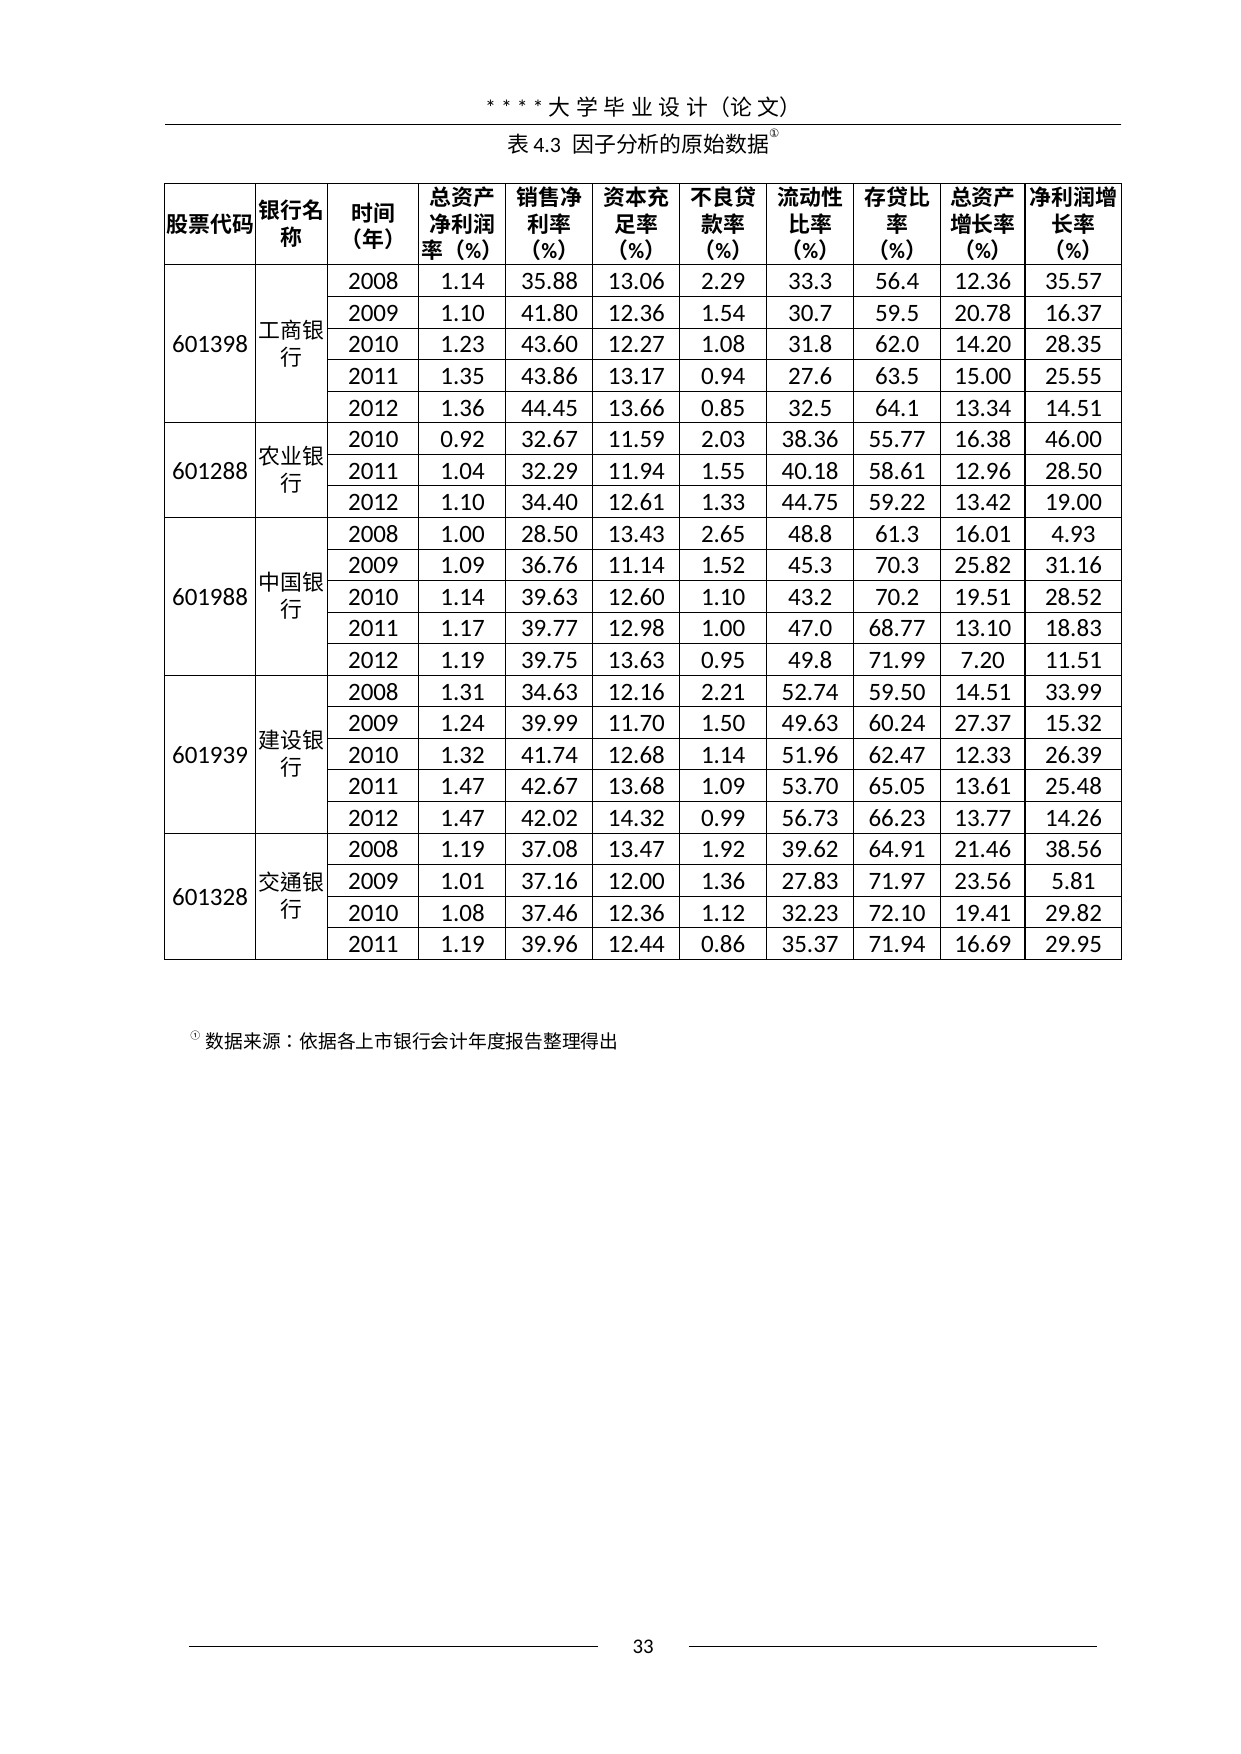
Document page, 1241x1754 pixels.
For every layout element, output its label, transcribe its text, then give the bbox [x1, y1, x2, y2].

table_cell 11.94 [593, 455, 679, 485]
table_cell 1.31 [419, 676, 505, 706]
table_header 净利润增长率 （%） [1026, 184, 1121, 264]
table_cell 13.77 [941, 802, 1024, 832]
table_cell 48.8 [767, 518, 853, 548]
table_cell 16.69 [941, 928, 1024, 959]
table_cell 2008 [328, 834, 418, 864]
table_cell 14.26 [1026, 802, 1121, 832]
table_cell 41.80 [506, 297, 592, 327]
table_cell 43.60 [506, 329, 592, 359]
table_cell 35.57 [1026, 265, 1121, 296]
table_cell 35.37 [767, 928, 853, 959]
table_cell 16.38 [941, 423, 1024, 454]
table_cell 32.29 [506, 455, 592, 485]
table_cell 49.8 [767, 644, 853, 675]
table_cell 12.36 [941, 265, 1024, 296]
table_header 销售净利率 （%） [506, 184, 592, 264]
table_cell 11.14 [593, 550, 679, 580]
table_cell 63.5 [854, 360, 940, 391]
table_cell 13.63 [593, 644, 679, 675]
table_cell 1.17 [419, 613, 505, 643]
table_cell 12.16 [593, 676, 679, 706]
table_cell 19.00 [1026, 486, 1121, 517]
table_cell 13.10 [941, 613, 1024, 643]
table_cell 64.1 [854, 392, 940, 422]
table_cell 2008 [328, 676, 418, 706]
table_cell 中国银行 [256, 518, 327, 675]
table_cell 0.99 [680, 802, 766, 832]
table_cell 0.86 [680, 928, 766, 959]
table_cell 工商银行 [256, 265, 327, 422]
table_cell 59.22 [854, 486, 940, 517]
table_cell 15.32 [1026, 707, 1121, 738]
table_cell 7.20 [941, 644, 1024, 675]
table_cell 2010 [328, 897, 418, 927]
table_cell 2011 [328, 360, 418, 391]
table_cell 1.19 [419, 644, 505, 675]
table_cell 65.05 [854, 770, 940, 801]
table_cell 37.08 [506, 834, 592, 864]
table_cell 交通银行 [256, 834, 327, 959]
table_cell 0.92 [419, 423, 505, 454]
table_cell 12.96 [941, 455, 1024, 485]
table_cell 2012 [328, 392, 418, 422]
table_cell 0.95 [680, 644, 766, 675]
table_cell 1.14 [419, 265, 505, 296]
table_cell 2009 [328, 707, 418, 738]
table_cell 16.37 [1026, 297, 1121, 327]
table_cell 27.83 [767, 865, 853, 896]
table_cell 1.09 [419, 550, 505, 580]
table_cell 2009 [328, 550, 418, 580]
table_cell 1.10 [419, 486, 505, 517]
table_cell 33.99 [1026, 676, 1121, 706]
table_cell 16.01 [941, 518, 1024, 548]
table_header 银行名称 [256, 184, 327, 264]
table_cell 29.95 [1026, 928, 1121, 959]
table_cell 1.32 [419, 739, 505, 769]
table_cell 11.70 [593, 707, 679, 738]
table_cell 12.33 [941, 739, 1024, 769]
table_header 股票代码 [165, 184, 255, 264]
table_cell 27.6 [767, 360, 853, 391]
table_cell 12.98 [593, 613, 679, 643]
table_cell 13.17 [593, 360, 679, 391]
table_cell 1.08 [680, 329, 766, 359]
table_cell 25.82 [941, 550, 1024, 580]
table_cell 11.59 [593, 423, 679, 454]
table_cell 19.41 [941, 897, 1024, 927]
table_cell 2008 [328, 265, 418, 296]
table_cell 农业银 行 [256, 423, 327, 517]
table_cell 14.51 [941, 676, 1024, 706]
table_cell 71.97 [854, 865, 940, 896]
table_cell 31.8 [767, 329, 853, 359]
table_header 总资产净利润 率（%） [419, 184, 505, 264]
table_cell 14.20 [941, 329, 1024, 359]
table_cell 15.00 [941, 360, 1024, 391]
table_cell 13.61 [941, 770, 1024, 801]
table_cell 1.14 [680, 739, 766, 769]
table_cell 1.33 [680, 486, 766, 517]
table_cell 25.55 [1026, 360, 1121, 391]
table_cell 38.56 [1026, 834, 1121, 864]
table_cell 2.21 [680, 676, 766, 706]
table_cell 1.54 [680, 297, 766, 327]
table_cell 12.00 [593, 865, 679, 896]
table_cell 34.63 [506, 676, 592, 706]
table_cell 1.10 [680, 581, 766, 612]
table_cell 71.99 [854, 644, 940, 675]
table_cell 2008 [328, 518, 418, 548]
text 表4.3 因子分析的原始数据① [164, 125, 1121, 158]
table_cell 14.51 [1026, 392, 1121, 422]
table_cell 1.92 [680, 834, 766, 864]
table_cell 62.0 [854, 329, 940, 359]
table_cell 13.06 [593, 265, 679, 296]
table_cell 70.2 [854, 581, 940, 612]
table_cell 43.2 [767, 581, 853, 612]
table_cell 1.01 [419, 865, 505, 896]
table_cell 2.65 [680, 518, 766, 548]
table_cell 34.40 [506, 486, 592, 517]
table_cell 2011 [328, 455, 418, 485]
table_cell 1.35 [419, 360, 505, 391]
table_cell 2009 [328, 865, 418, 896]
table_cell 1.12 [680, 897, 766, 927]
table_cell 1.24 [419, 707, 505, 738]
table_cell 13.43 [593, 518, 679, 548]
table_cell 601328 [165, 834, 255, 959]
table_cell 1.10 [419, 297, 505, 327]
table_cell 1.19 [419, 928, 505, 959]
table_cell 19.51 [941, 581, 1024, 612]
table_cell 25.48 [1026, 770, 1121, 801]
table_cell 13.34 [941, 392, 1024, 422]
table_cell 44.45 [506, 392, 592, 422]
table_cell 56.73 [767, 802, 853, 832]
table_cell 18.83 [1026, 613, 1121, 643]
table_cell 62.47 [854, 739, 940, 769]
table_cell 26.39 [1026, 739, 1121, 769]
table_cell 2011 [328, 928, 418, 959]
table_cell 13.68 [593, 770, 679, 801]
table_cell 51.96 [767, 739, 853, 769]
table_cell 42.02 [506, 802, 592, 832]
table_cell 11.51 [1026, 644, 1121, 675]
table_cell 71.94 [854, 928, 940, 959]
table_cell 1.08 [419, 897, 505, 927]
table_header 总资产增长率 （%） [941, 184, 1024, 264]
table_cell 39.63 [506, 581, 592, 612]
table_header 不良贷款率 （%） [680, 184, 766, 264]
table_cell 53.70 [767, 770, 853, 801]
table_cell 1.09 [680, 770, 766, 801]
table_cell 2011 [328, 770, 418, 801]
table_cell 20.78 [941, 297, 1024, 327]
table_cell 49.63 [767, 707, 853, 738]
table_cell 32.5 [767, 392, 853, 422]
table_cell 1.50 [680, 707, 766, 738]
table_cell 21.46 [941, 834, 1024, 864]
table_cell 2012 [328, 644, 418, 675]
table_cell 36.76 [506, 550, 592, 580]
table_cell 39.75 [506, 644, 592, 675]
table_cell 60.24 [854, 707, 940, 738]
table_cell 2009 [328, 297, 418, 327]
table_cell 12.61 [593, 486, 679, 517]
table_cell 1.55 [680, 455, 766, 485]
table_cell 28.50 [506, 518, 592, 548]
table_cell 33.3 [767, 265, 853, 296]
table_cell 32.23 [767, 897, 853, 927]
table_cell 1.36 [680, 865, 766, 896]
table_cell 56.4 [854, 265, 940, 296]
table_cell 1.36 [419, 392, 505, 422]
table_cell 52.74 [767, 676, 853, 706]
table_header 时间 （年） [328, 184, 418, 264]
table_cell 1.14 [419, 581, 505, 612]
table_cell 13.42 [941, 486, 1024, 517]
table_cell 2.29 [680, 265, 766, 296]
table_cell 12.36 [593, 897, 679, 927]
table_cell 2010 [328, 581, 418, 612]
table_cell 601988 [165, 518, 255, 675]
table_cell 39.96 [506, 928, 592, 959]
table_cell 27.37 [941, 707, 1024, 738]
table_cell 0.85 [680, 392, 766, 422]
table_cell 1.00 [419, 518, 505, 548]
table_cell 2012 [328, 802, 418, 832]
table_cell 37.16 [506, 865, 592, 896]
table_cell 2.03 [680, 423, 766, 454]
table_cell 建设银行 [256, 676, 327, 832]
table_cell 1.23 [419, 329, 505, 359]
table_header 流动性比率 （%） [767, 184, 853, 264]
table_cell 39.77 [506, 613, 592, 643]
table_cell 2010 [328, 739, 418, 769]
table_cell 14.32 [593, 802, 679, 832]
table_cell 47.0 [767, 613, 853, 643]
table_cell 39.62 [767, 834, 853, 864]
table_cell 58.61 [854, 455, 940, 485]
table_cell 13.47 [593, 834, 679, 864]
table_cell 43.86 [506, 360, 592, 391]
table_cell 1.47 [419, 802, 505, 832]
table_cell 37.46 [506, 897, 592, 927]
table_cell 35.88 [506, 265, 592, 296]
table_cell 601939 [165, 676, 255, 832]
table_cell 13.66 [593, 392, 679, 422]
table_cell 72.10 [854, 897, 940, 927]
table_cell 28.52 [1026, 581, 1121, 612]
text ① 数据来源：依据各上市银行会计年度报告整理得出 [189, 1005, 1121, 1053]
table_cell 2010 [328, 329, 418, 359]
table_cell 66.23 [854, 802, 940, 832]
table_cell 29.82 [1026, 897, 1121, 927]
table_cell 23.56 [941, 865, 1024, 896]
table_cell 4.93 [1026, 518, 1121, 548]
table_cell 40.18 [767, 455, 853, 485]
table_cell 59.50 [854, 676, 940, 706]
table_cell 5.81 [1026, 865, 1121, 896]
table_cell 70.3 [854, 550, 940, 580]
table_cell 12.44 [593, 928, 679, 959]
table_header 存贷比率 （%） [854, 184, 940, 264]
table_cell 2012 [328, 486, 418, 517]
table_cell 30.7 [767, 297, 853, 327]
table_cell 2011 [328, 613, 418, 643]
table_cell 1.00 [680, 613, 766, 643]
table_cell 44.75 [767, 486, 853, 517]
table_cell 46.00 [1026, 423, 1121, 454]
table_cell 61.3 [854, 518, 940, 548]
table_cell 12.27 [593, 329, 679, 359]
table_cell 39.99 [506, 707, 592, 738]
table_cell 68.77 [854, 613, 940, 643]
table_cell 28.35 [1026, 329, 1121, 359]
table_cell 1.04 [419, 455, 505, 485]
table_cell 0.94 [680, 360, 766, 391]
table_cell 38.36 [767, 423, 853, 454]
table_cell 28.50 [1026, 455, 1121, 485]
table_cell 59.5 [854, 297, 940, 327]
table_cell 1.19 [419, 834, 505, 864]
table_cell 1.52 [680, 550, 766, 580]
table_cell 55.77 [854, 423, 940, 454]
table_cell 601398 [165, 265, 255, 422]
table_cell 42.67 [506, 770, 592, 801]
table_cell 41.74 [506, 739, 592, 769]
table_cell 64.91 [854, 834, 940, 864]
table_cell 2010 [328, 423, 418, 454]
table_cell 45.3 [767, 550, 853, 580]
table_header 资本充足率 （%） [593, 184, 679, 264]
table_cell 12.36 [593, 297, 679, 327]
table_cell 12.60 [593, 581, 679, 612]
table_cell 32.67 [506, 423, 592, 454]
table_cell 31.16 [1026, 550, 1121, 580]
table_cell 12.68 [593, 739, 679, 769]
table_cell 601288 [165, 423, 255, 517]
table_cell 1.47 [419, 770, 505, 801]
